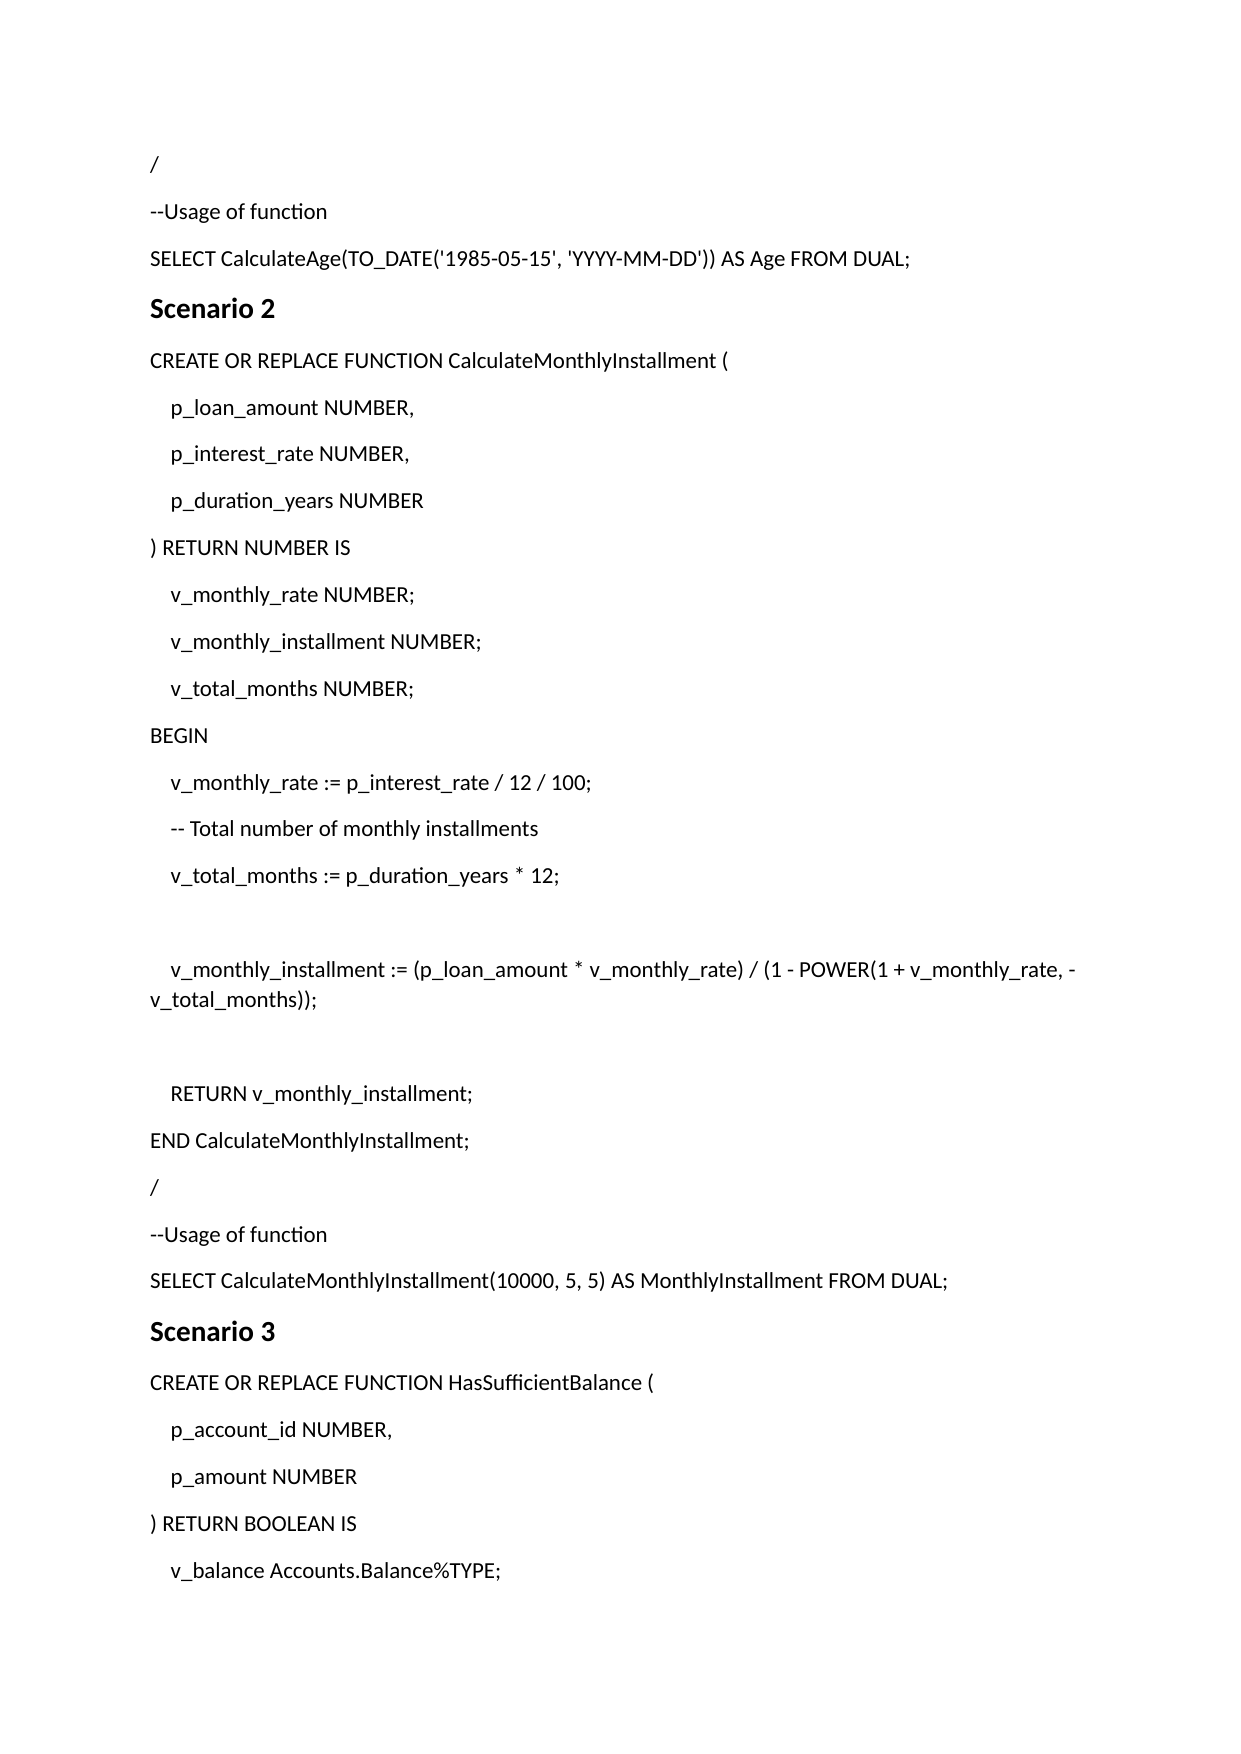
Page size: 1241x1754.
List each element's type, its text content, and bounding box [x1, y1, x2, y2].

text END CalculateMonthlyInstallment; [150, 1126, 1090, 1154]
text -- Total number of monthly installments [150, 814, 1090, 842]
text CREATE OR REPLACE FUNCTION CalculateMonthlyInstallment ( [150, 346, 1090, 374]
text / [150, 150, 1090, 178]
text --Usage of function [150, 197, 1090, 225]
text Scenario 3 [150, 1313, 1090, 1349]
text p_duration_years NUMBER [150, 486, 1090, 514]
text v_total_months NUMBER; [150, 674, 1090, 702]
text v_balance Accounts.Balance%TYPE; [150, 1556, 1090, 1584]
text v_monthly_rate := p_interest_rate / 12 / 100; [150, 768, 1090, 796]
text v_monthly_rate NUMBER; [150, 580, 1090, 608]
text BEGIN [150, 721, 1090, 749]
text p_account_id NUMBER, [150, 1415, 1090, 1443]
text SELECT CalculateMonthlyInstallment(10000, 5, 5) AS MonthlyInstallment FROM DUAL; [150, 1267, 1090, 1294]
text --Usage of function [150, 1220, 1090, 1248]
text v_total_months := p_duration_years * 12; [150, 861, 1090, 889]
text ) RETURN BOOLEAN IS [150, 1509, 1090, 1537]
text p_interest_rate NUMBER, [150, 439, 1090, 467]
text v_monthly_installment := (p_loan_amount * v_monthly_rate) / (1 - POWER(1 + v_monthly_rate, -v_total_months)); [150, 955, 1090, 1013]
text / [150, 1173, 1090, 1201]
text ) RETURN NUMBER IS [150, 533, 1090, 561]
text RETURN v_monthly_installment; [150, 1079, 1090, 1107]
text p_loan_amount NUMBER, [150, 393, 1090, 421]
text Scenario 2 [150, 291, 1090, 326]
text CREATE OR REPLACE FUNCTION HasSufficientBalance ( [150, 1368, 1090, 1397]
text SELECT CalculateAge(TO_DATE('1985-05-15', 'YYYY-MM-DD')) AS Age FROM DUAL; [150, 244, 1090, 272]
text p_amount NUMBER [150, 1462, 1090, 1490]
text v_monthly_installment NUMBER; [150, 627, 1090, 655]
